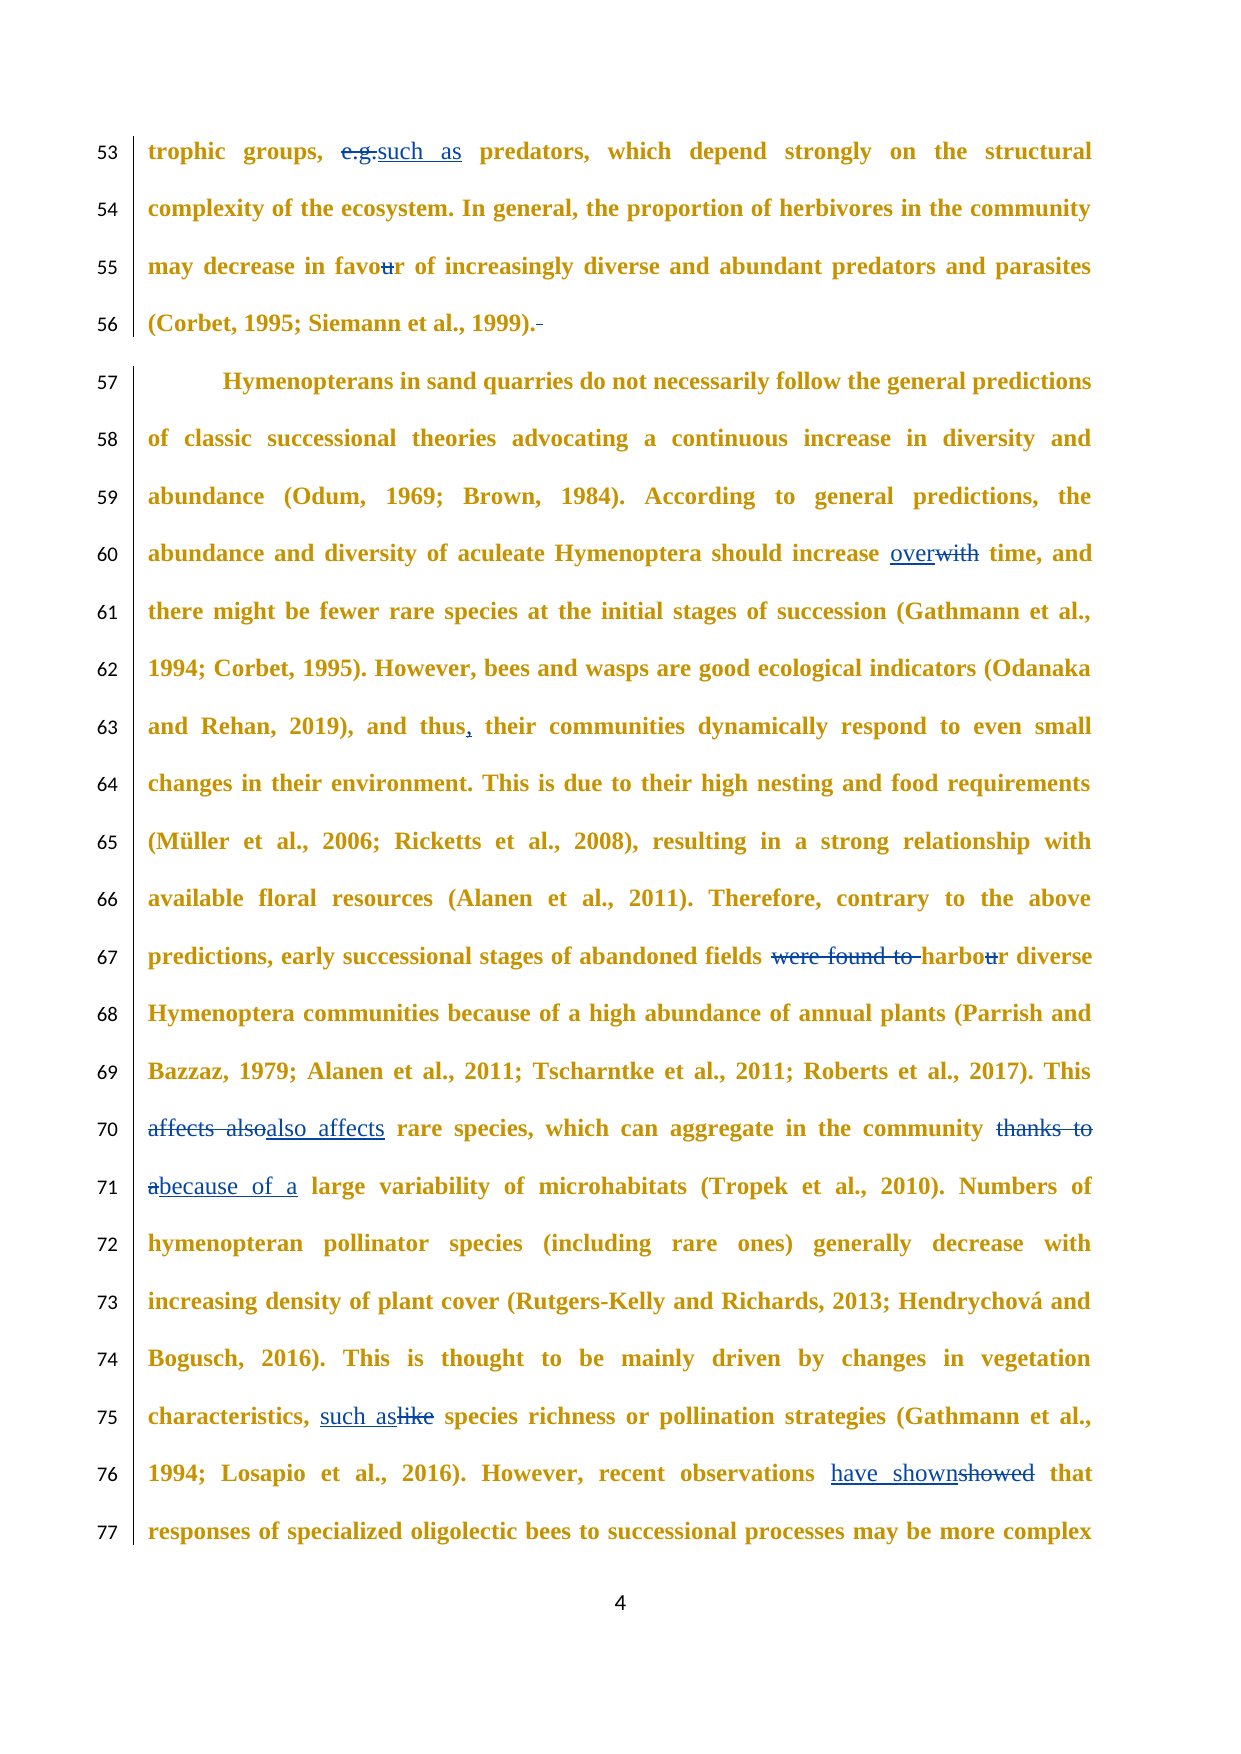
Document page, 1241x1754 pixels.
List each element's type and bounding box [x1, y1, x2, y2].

text [148, 136, 1092, 337]
text [148, 366, 1092, 1544]
